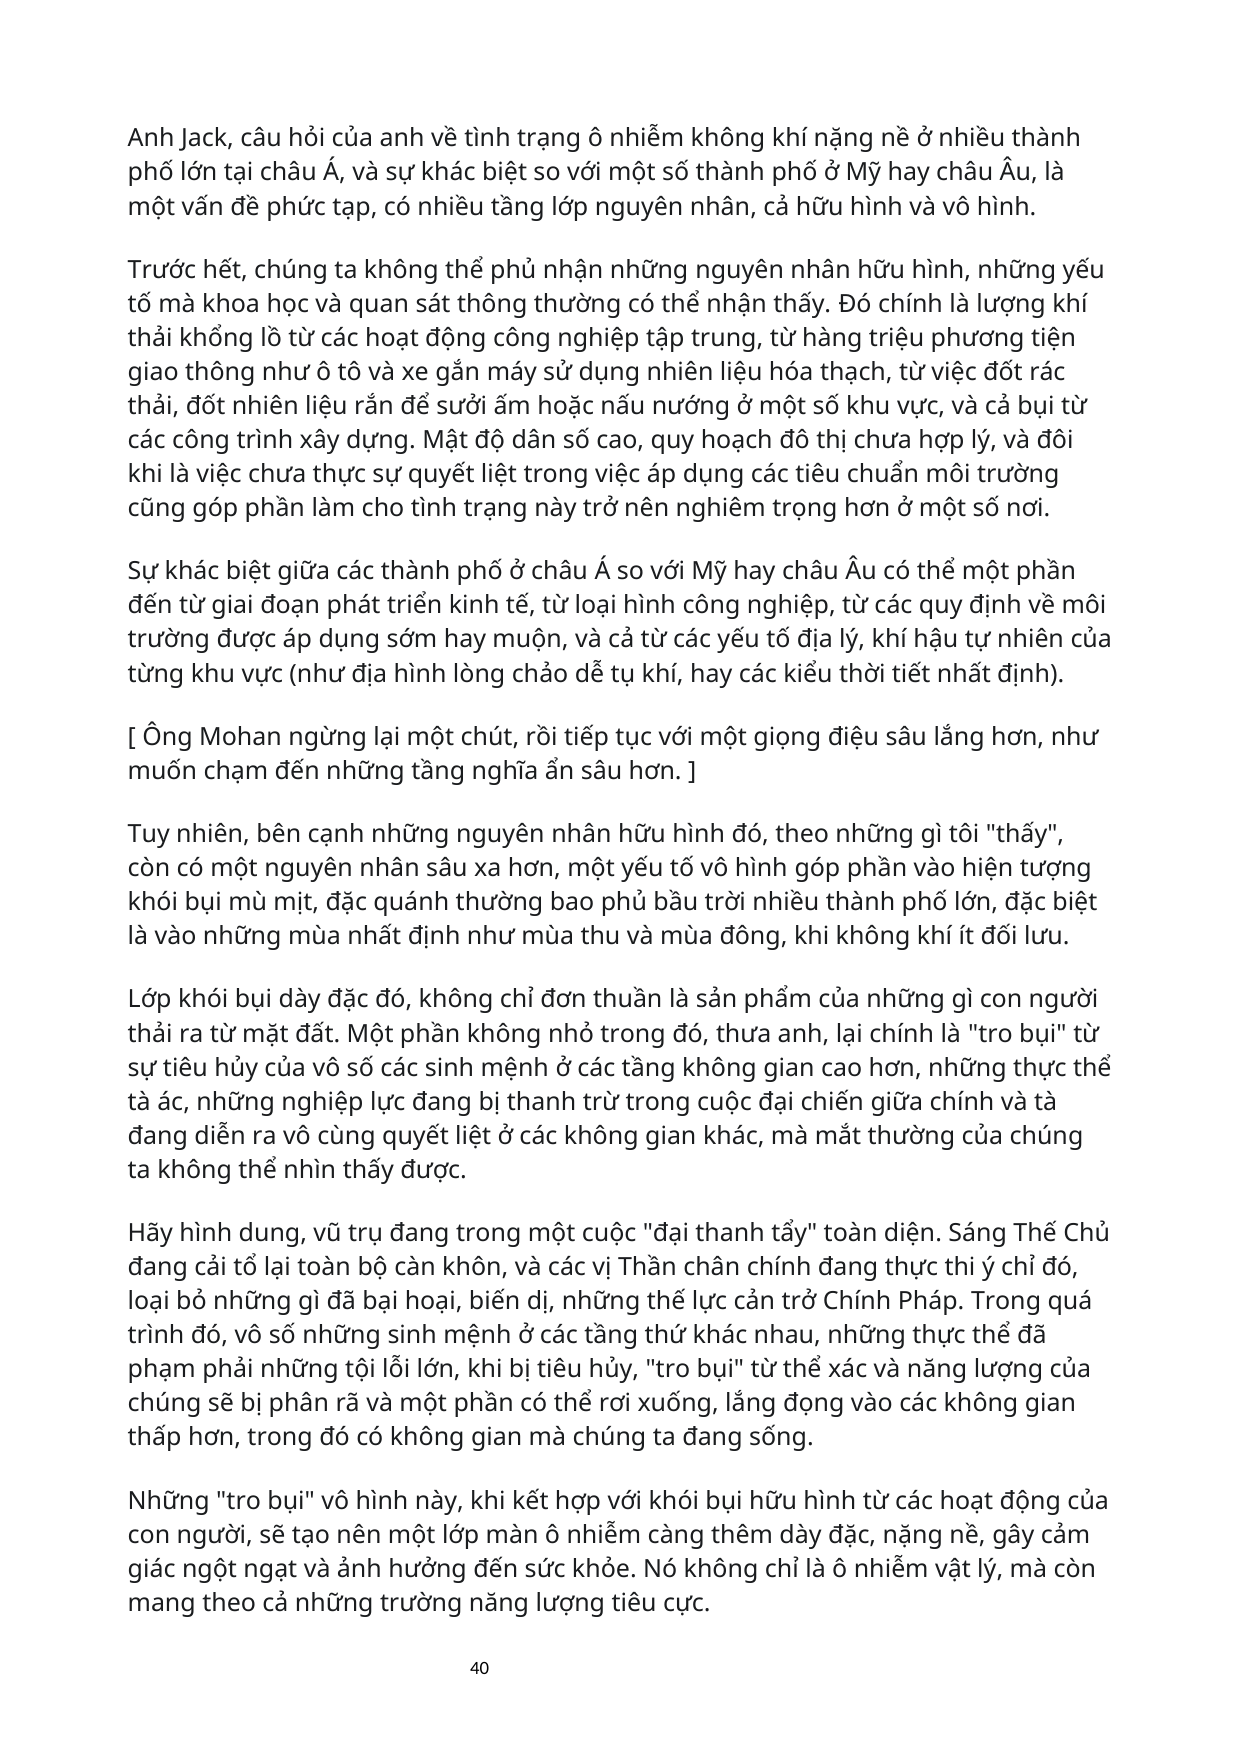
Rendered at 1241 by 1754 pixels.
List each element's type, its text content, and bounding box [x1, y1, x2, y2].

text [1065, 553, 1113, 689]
text Trước hết, chúng ta không thể phủ nhận những nguyên nhân hữu hình, những yếu tố mà khoa học và quan sát thông thường có thể nhận thấy. Đó chính là lượng khí thải khổng lồ từ các hoạt động công nghiệp tập trung, từ hàng triệu phương tiện giao thông như ô tô và xe gắn máy sử dụng nhiên liệu hóa thạch, từ việc đốt rác thải, đốt nhiên liệu rắn để sưởi ấm hoặc nấu nướng ở một số khu vực, và cả bụi từ các công trình xây dựng. Mật độ dân số cao, quy hoạch đô thị chưa hợp lý, và đôi khi là việc chưa thực sự quyết liệt trong việc áp dụng các tiêu chuẩn môi trường cũng góp phần làm cho tình trạng này trở nên nghiêm trọng hơn ở một số nơi. [127, 251, 1113, 524]
text Lớp khói bụi dày đặc đó, không chỉ đơn thuần là sản phẩm của những gì con người thải ra từ mặt đất. Một phần không nhỏ trong đó, thưa anh, lại chính là "tro bụi" từ sự tiêu hủy của vô số các sinh mệnh ở các tầng không gian cao hơn, những thực thể tà ác, những nghiệp lực đang bị thanh trừ trong cuộc đại chiến giữa chính và tà đang diễn ra vô cùng quyết liệt ở các không gian khác, mà mắt thường của chúng ta không thể nhìn thấy được. [127, 981, 1113, 1186]
text Những "tro bụi" vô hình này, khi kết hợp với khói bụi hữu hình từ các hoạt động của con người, sẽ tạo nên một lớp màn ô nhiễm càng thêm dày đặc, nặng nề, gây cảm giác ngột ngạt và ảnh hưởng đến sức khỏe. Nó không chỉ là ô nhiễm vật lý, mà còn mang theo cả những trường năng lượng tiêu cực. [127, 1482, 1113, 1618]
text Hãy hình dung, vũ trụ đang trong một cuộc "đại thanh tẩy" toàn diện. Sáng Thế Chủ đang cải tổ lại toàn bộ càn khôn, và các vị Thần chân chính đang thực thi ý chỉ đó, loại bỏ những gì đã bại hoại, biến dị, những thế lực cản trở Chính Pháp. Trong quá trình đó, vô số những sinh mệnh ở các tầng thứ khác nhau, những thực thể đã phạm phải những tội lỗi lớn, khi bị tiêu hủy, "tro bụi" từ thể xác và năng lượng của chúng sẽ bị phân rã và một phần có thể rơi xuống, lắng đọng vào các không gian thấp hơn, trong đó có không gian mà chúng ta đang sống. [814, 1215, 1113, 1453]
text [ Ông Mohan ngừng lại một chút, rồi tiếp tục với một giọng điệu sâu lắng hơn, như muốn chạm đến những tầng nghĩa ẩn sâu hơn. ] [127, 718, 1113, 787]
